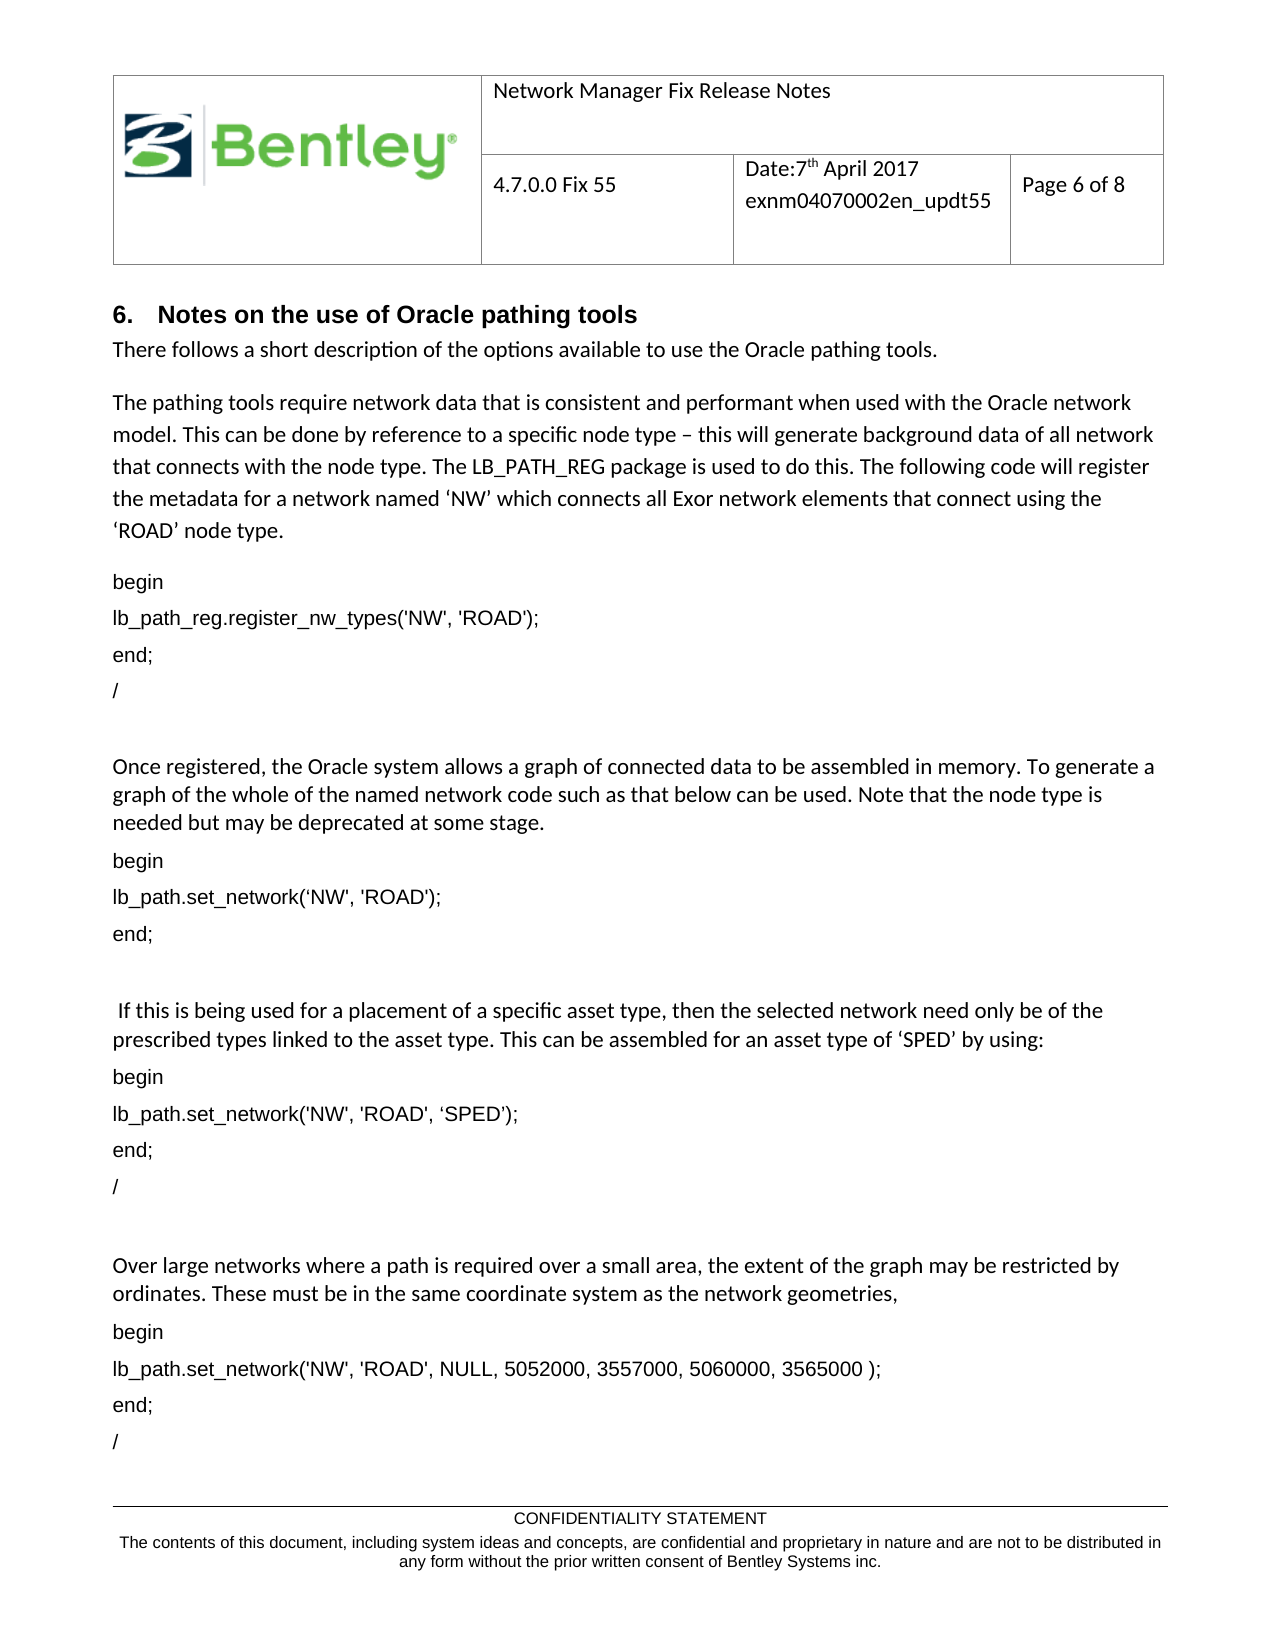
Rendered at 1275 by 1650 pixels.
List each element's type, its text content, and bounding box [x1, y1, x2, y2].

text Over large networks where a path is required over a small area, the extent of the graph may be restricted by ordinates. These must be in the same coordinate system as the network geometries, [112, 1252, 1162, 1308]
subtitle Notes on the use of Oracle pathing tools [112, 300, 1162, 328]
text begin [112, 569, 1162, 593]
text If this is being used for a placement of a specific asset type, then the selected network need only be of the prescribed types linked to the asset type. This can be assembled for an asset type of ‘SPED’ by using: [112, 997, 1162, 1053]
text lb_path.set_network('NW', 'ROAD', NULL, 5052000, 3557000, 5060000, 3565000 ); [112, 1357, 1162, 1381]
text begin [112, 1065, 1162, 1089]
text lb_path_reg.register_nw_types('NW', 'ROAD'); [112, 606, 1162, 630]
text Once registered, the Oracle system allows a graph of connected data to be assembled in memory. To generate a graph of the whole of the named network code such as that below can be used. Note that the node type is needed but may be deprecated at some stage. [112, 752, 1162, 836]
text lb_path.set_network(‘NW', 'ROAD'); [112, 885, 1162, 909]
picture [124, 104, 458, 186]
text begin [112, 1320, 1162, 1344]
text / [112, 679, 1162, 703]
text lb_path.set_network('NW', 'ROAD', ‘SPED’); [112, 1102, 1162, 1126]
text end; [112, 1138, 1162, 1162]
text The pathing tools require network data that is consistent and performant when used with the Oracle network model. This can be done by reference to a specific node type – this will generate background data of all network that connects with the node type. The LB_PATH_REG package is used to do this. The following code will register the metadata for a network named ‘NW’ which connects all Exor network elements that connect using the ‘ROAD’ node type. [112, 388, 1162, 544]
text end; [112, 921, 1162, 945]
text / [112, 1174, 1162, 1198]
text end; [112, 1393, 1162, 1417]
text begin [112, 848, 1162, 872]
text There follows a short description of the options available to use the Oracle pathing tools. [112, 335, 1162, 363]
text end; [112, 642, 1162, 666]
text / [112, 1429, 1162, 1453]
